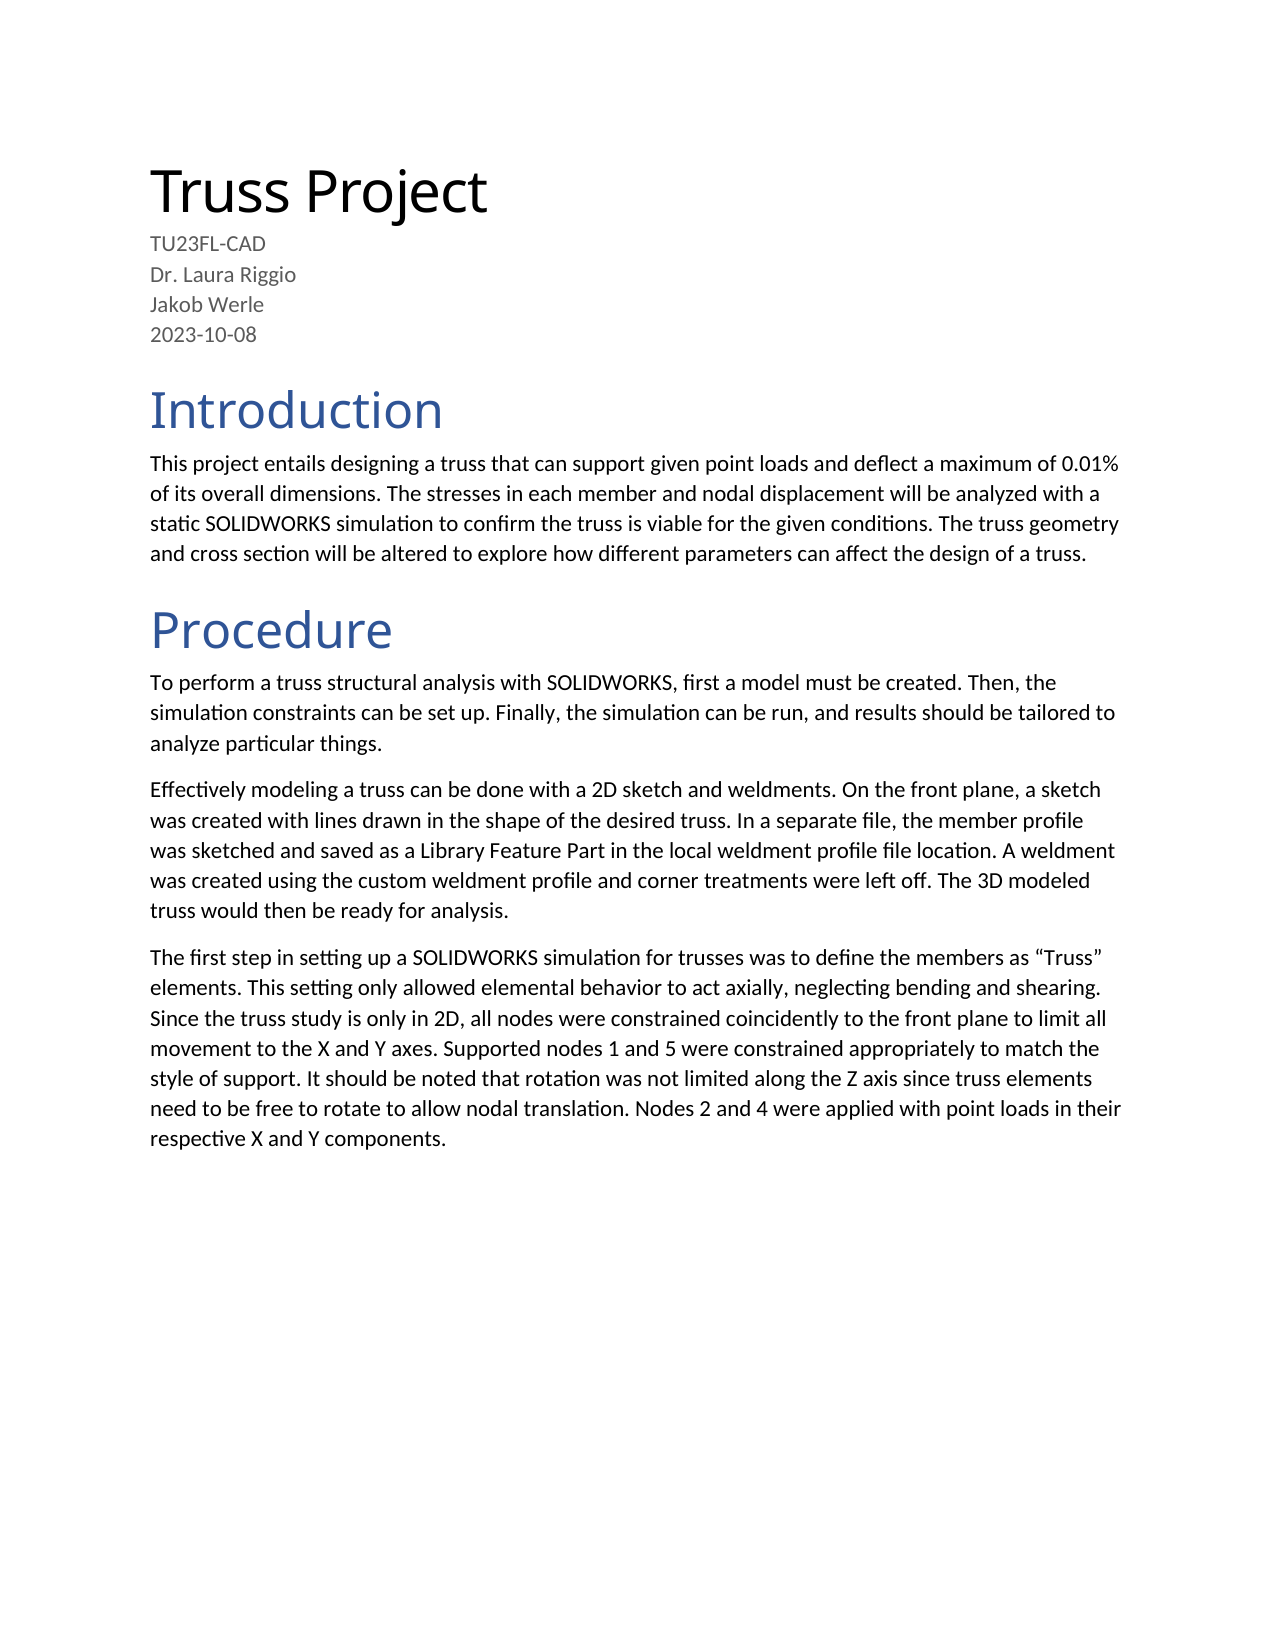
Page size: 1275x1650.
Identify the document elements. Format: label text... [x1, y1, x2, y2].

text The first step in setting up a SOLIDWORKS simulation for trusses was to define the members as “Truss” elements. This setting only allowed elemental behavior to act axially, neglecting bending and shearing. Since the truss study is only in 2D, all nodes were constrained coincidently to the front plane to limit all movement to the X and Y axes. Supported nodes 1 and 5 were constrained appropriately to match the style of support. It should be noted that rotation was not limited along the Z axis since truss elements need to be free to rotate to allow nodal translation. Nodes 2 and 4 were applied with point loads in their respective X and Y components. [150, 943, 1125, 1152]
text Effectively modeling a truss can be done with a 2D sketch and weldments. On the front plane, a sketch was created with lines drawn in the shape of the desired truss. In a separate file, the member profile was sketched and saved as a Library Feature Part in the local weldment profile file location. A weldment was created using the custom weldment profile and corner treatments were left off. The 3D modeled truss would then be ready for analysis. [150, 776, 1125, 924]
subtitle Jakob Werle [150, 290, 1125, 318]
subtitle 2023-10-08 [150, 320, 1125, 348]
subtitle Procedure [150, 595, 1125, 663]
subtitle TU23FL-CAD [150, 229, 1125, 257]
title Truss Project [150, 150, 1125, 229]
text To perform a truss structural analysis with SOLIDWORKS, first a model must be created. Then, the simulation constraints can be set up. Finally, the simulation can be run, and results should be tailored to analyze particular things. [150, 668, 1125, 757]
subtitle Dr. Laura Riggio [150, 260, 1125, 288]
text This project entails designing a truss that can support given point loads and deflect a maximum of 0.01% of its overall dimensions. The stresses in each member and nodal displacement will be analyzed with a static SOLIDWORKS simulation to confirm the truss is viable for the given conditions. The truss geometry and cross section will be altered to explore how different parameters can affect the design of a truss. [150, 449, 1125, 567]
subtitle Introduction [150, 375, 1125, 443]
